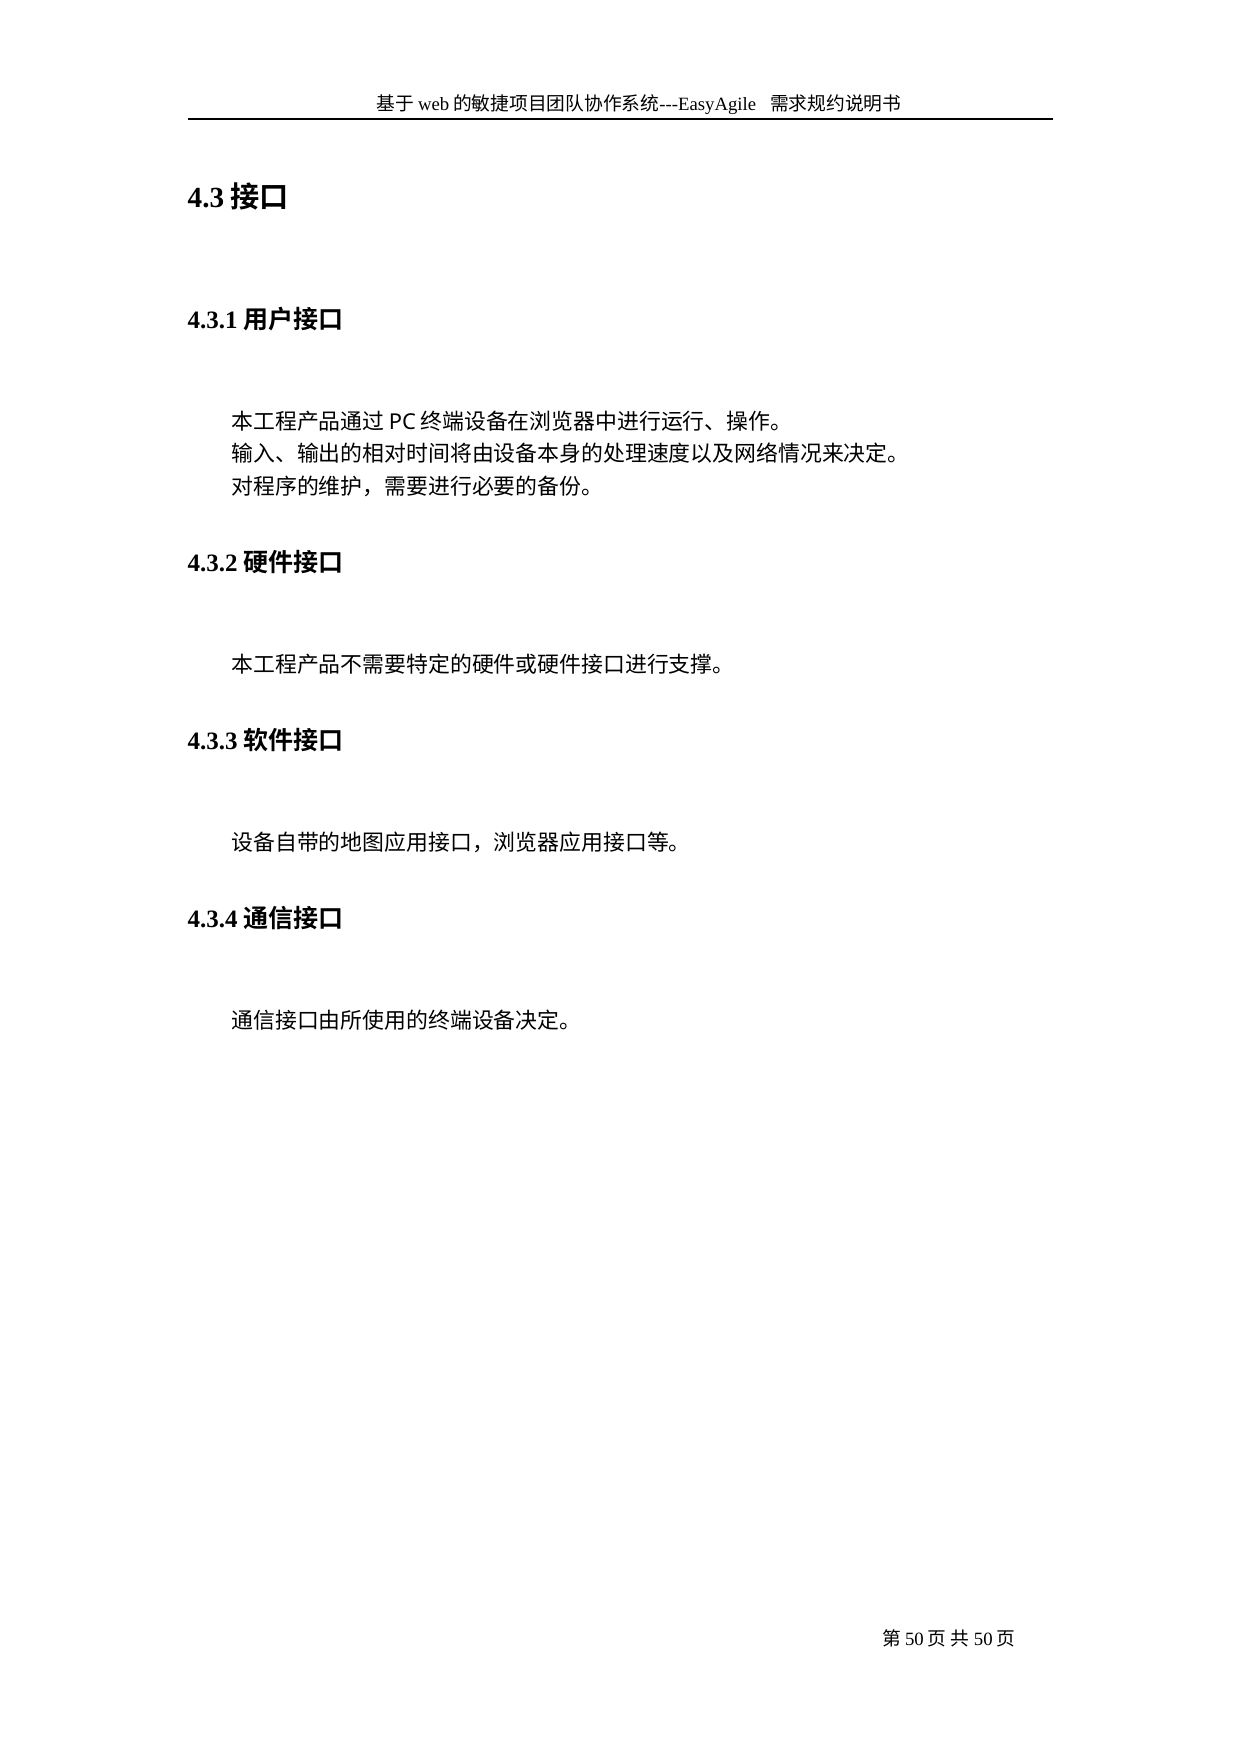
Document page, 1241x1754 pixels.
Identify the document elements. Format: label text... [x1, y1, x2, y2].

text 通信接口由所使用的终端设备决定。 [187, 1003, 1053, 1035]
text 本工程产品不需要特定的硬件或硬件接口进行支撑。 [187, 647, 1053, 679]
subtitle 4.3.1 用户接口 [187, 285, 1053, 350]
text 输入、输出的相对时间将由设备本身的处理速度以及网络情况来决定。 [187, 436, 1053, 468]
subtitle 4.3.4 通信接口 [187, 884, 1053, 949]
text 设备自带的地图应用接口，浏览器应用接口等。 [187, 825, 1053, 857]
subtitle 4.3.3 软件接口 [187, 706, 1053, 771]
text 本工程产品通过PC终端设备在浏览器中进行运行、操作。 [187, 403, 1053, 436]
subtitle 4.3.2 硬件接口 [187, 528, 1053, 593]
text 对程序的维护，需要进行必要的备份。 [187, 468, 1053, 501]
subtitle 4.3接口 [187, 162, 1053, 227]
